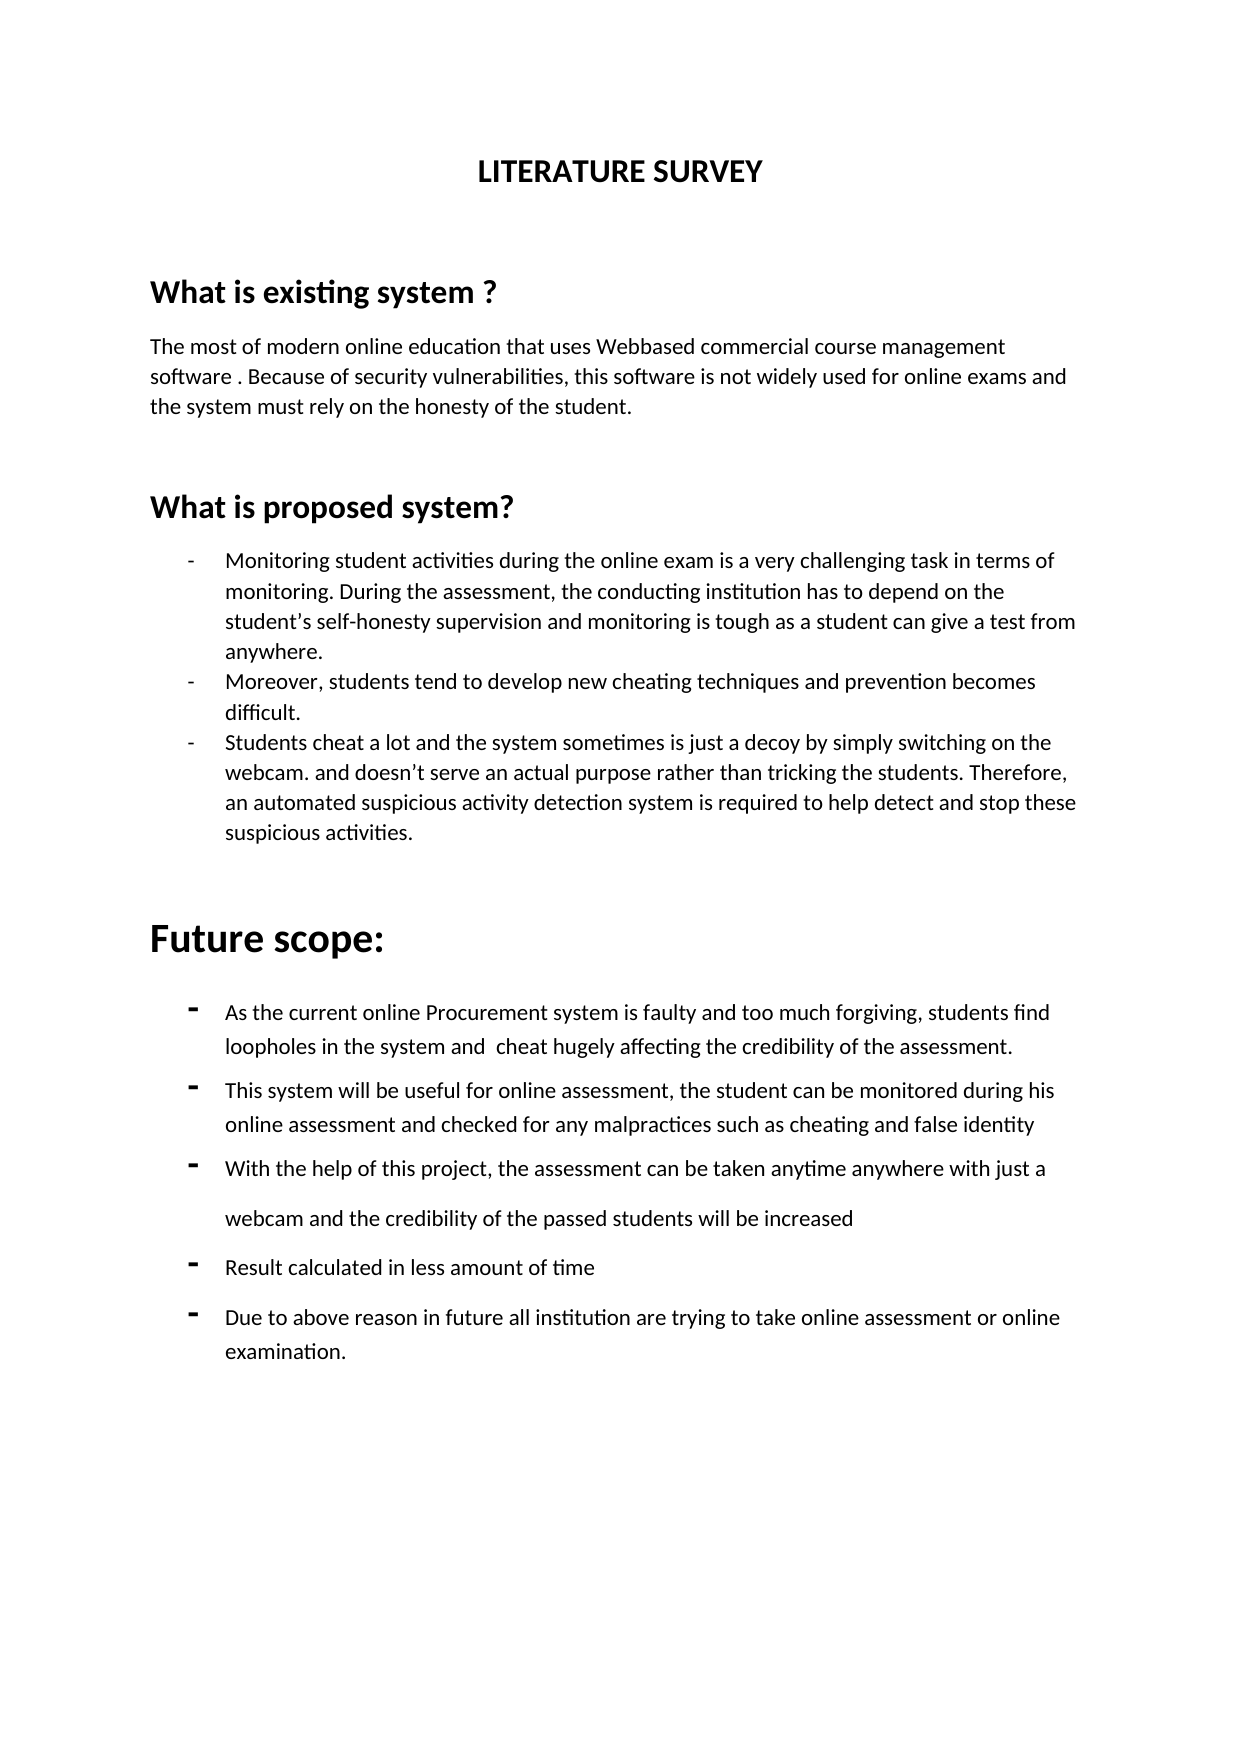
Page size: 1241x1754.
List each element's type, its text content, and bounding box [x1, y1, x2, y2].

list With the help of this project, the assessment can be taken anytime anywhere with just a webcam and the credibility of the passed students will be increased [187, 1140, 1090, 1236]
list As the current online Procurement system is faulty and too much forgiving, students find loopholes in the system and cheat hugely affecting the credibility of the assessment. [187, 984, 1090, 1060]
text LITERATURE SURVEY [150, 150, 1090, 191]
text What is proposed system? [150, 486, 1090, 527]
list Students cheat a lot and the system sometimes is just a decoy by simply switching on the webcam. and doesn’t serve an actual purpose rather than tricking the students. Therefore, an automated suspicious activity detection system is required to help detect and stop these suspicious activities. [187, 728, 1090, 847]
list Result calculated in less amount of time [187, 1239, 1090, 1285]
text Future scope: [150, 912, 1090, 963]
text What is existing system ? [150, 271, 1090, 312]
list Moreover, students tend to develop new cheating techniques and prevention becomes difficult. [187, 667, 1090, 726]
text The most of modern online education that uses Webbased commercial course management software . Because of security vulnerabilities, this software is not widely used for online exams and the system must rely on the honesty of the student. [150, 332, 1090, 420]
list Due to above reason in future all institution are trying to take online assessment or online examination. [187, 1289, 1090, 1365]
list Monitoring student activities during the online exam is a very challenging task in terms of monitoring. During the assessment, the conducting institution has to depend on the student’s self-honesty supervision and monitoring is tough as a student can give a test from anywhere. [187, 547, 1090, 665]
list This system will be useful for online assessment, the student can be monitored during his online assessment and checked for any malpractices such as cheating and false identity [187, 1062, 1090, 1138]
